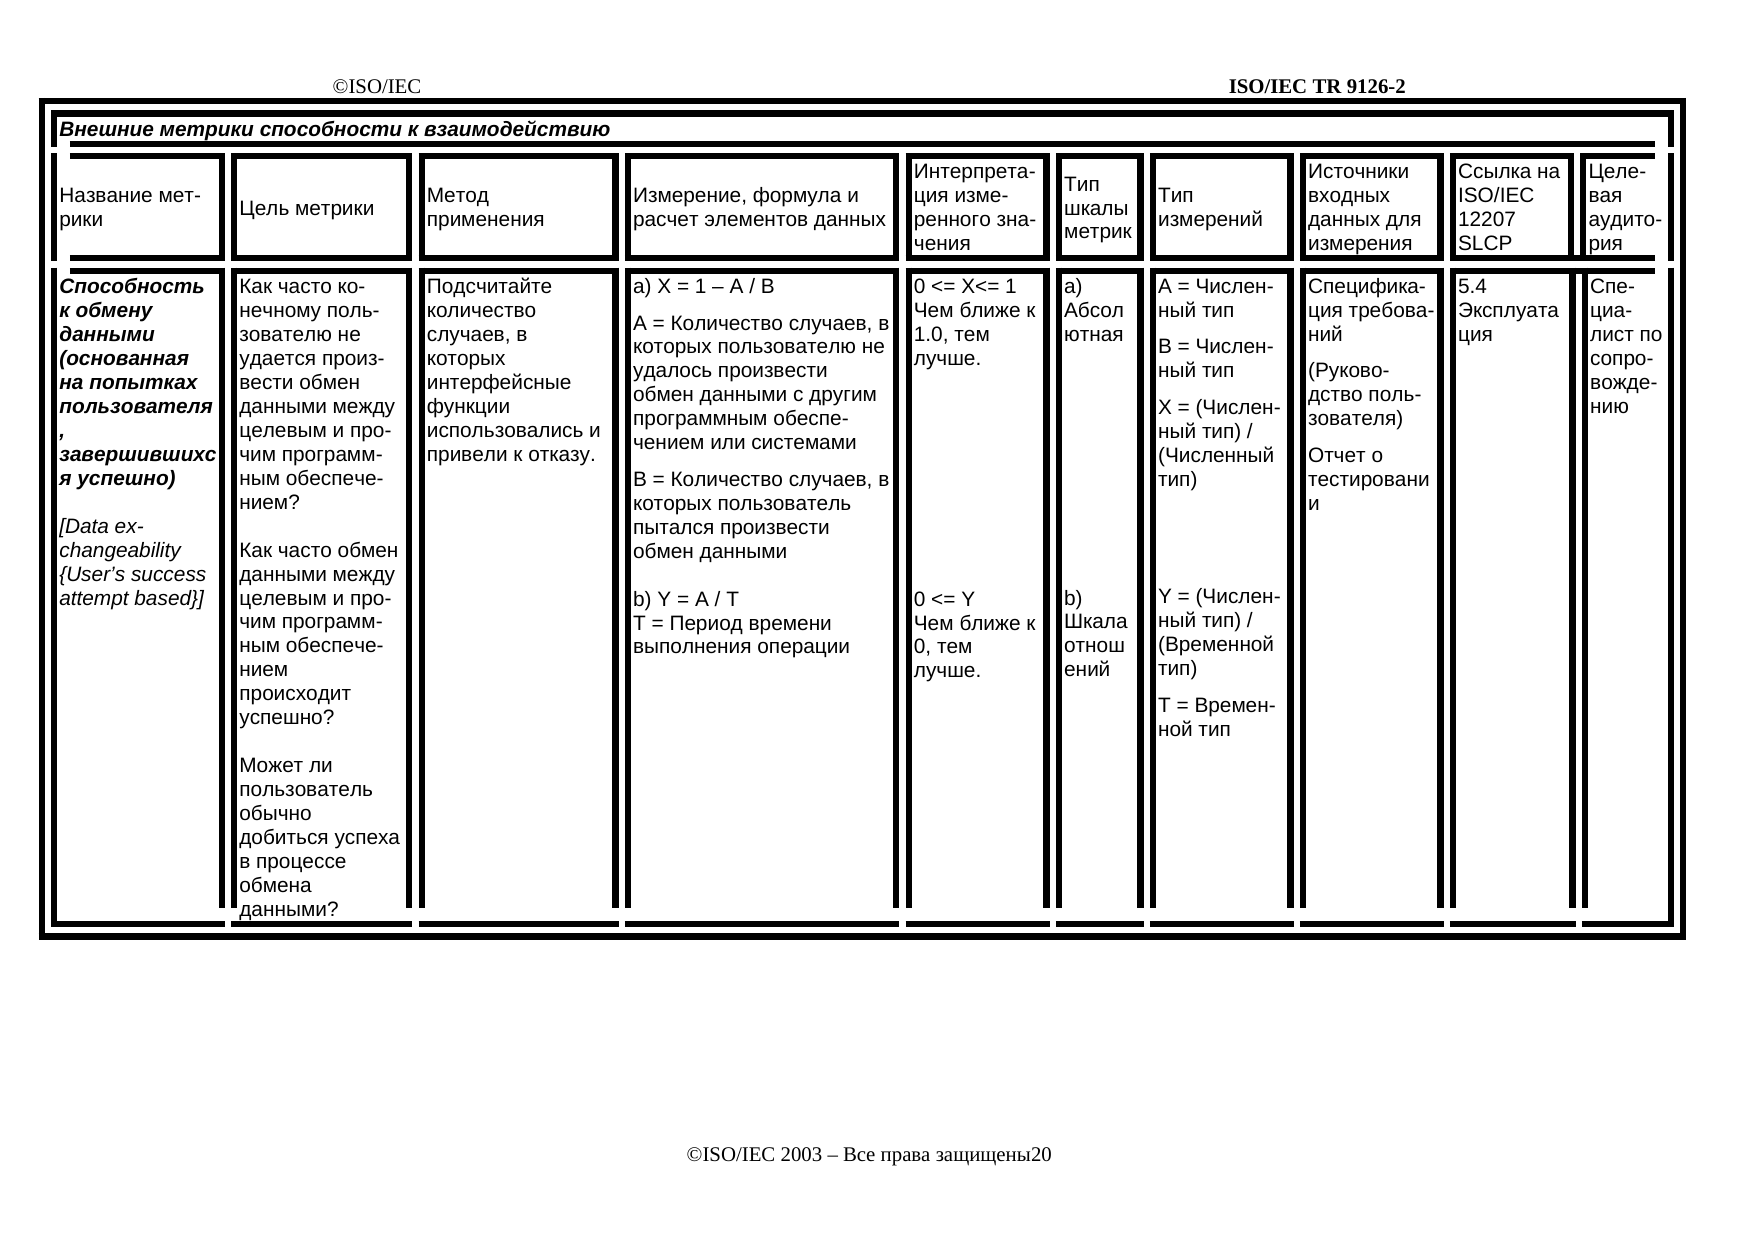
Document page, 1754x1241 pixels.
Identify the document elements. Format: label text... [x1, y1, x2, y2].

table_cell Источники входных данных для измерения [1297, 147, 1447, 255]
table_cell Спецификация требований (Руководство пользователя) Отчет о тестировании [1297, 255, 1447, 921]
table_cell Способность к обмену данными (основанная на попытках пользователя, завершившихся успешно) [Data exchangeability {User’s success attempt based}] [48, 255, 228, 921]
table_cell Метод применения [415, 147, 622, 255]
table_cell Тип шкалы метрик [1053, 147, 1147, 255]
table_cell Интерпретация измеренного значения [903, 147, 1053, 255]
table_header Внешние метрики способности к взаимодействию [48, 104, 1677, 141]
table_cell Измерение, формула и расчет элементов данных [622, 147, 902, 255]
table_cell Подсчитайте количество случаев, в которых интерфейсные функции использовались и привели к отказу. [415, 255, 622, 921]
table_cell Тип измерений [1147, 147, 1297, 255]
table_cell a) X = 1 – A / B A = Количество случаев, в которых пользователю не удалось произвести обмен данными с другим программным обеспечением или системами B = Количество случаев, в которых пользователь пытался произвести обмен данными b) Y = A / T T = Период времени выполнения операции [622, 255, 902, 921]
table_cell a) Абсолютная b) Шкала отношений [1053, 255, 1147, 921]
table_cell 0 <= X<= 1 Чем ближе к 1.0, тем лучше. 0 <= Y Чем ближе к 0, тем лучше. [903, 255, 1053, 921]
table_cell Специалист по сопровождению [1579, 255, 1677, 921]
table_cell A = Численный тип B = Численный тип X = (Численный тип) / (Численный тип) Y = (Численный тип) / (Временной тип) T = Временной тип [1147, 255, 1297, 921]
table_cell 5.4 Эксплуатация [1447, 255, 1579, 921]
table_cell Как часто конечному пользователю не удается произвести обмен данными между целевым и прочим программным обеспечением? Как часто обмен данными между целевым и прочим программным обеспечением происходит успешно? Может ли пользователь обычно добиться успеха в процессе обмена данными? [228, 255, 415, 921]
table_cell Ссылка на ISO/IEC 12207 SLCP [1447, 147, 1577, 255]
table_cell Цель метрики [228, 147, 415, 255]
table_cell Целевая аудитория [1577, 141, 1677, 255]
table_cell Название метрики [48, 141, 228, 255]
